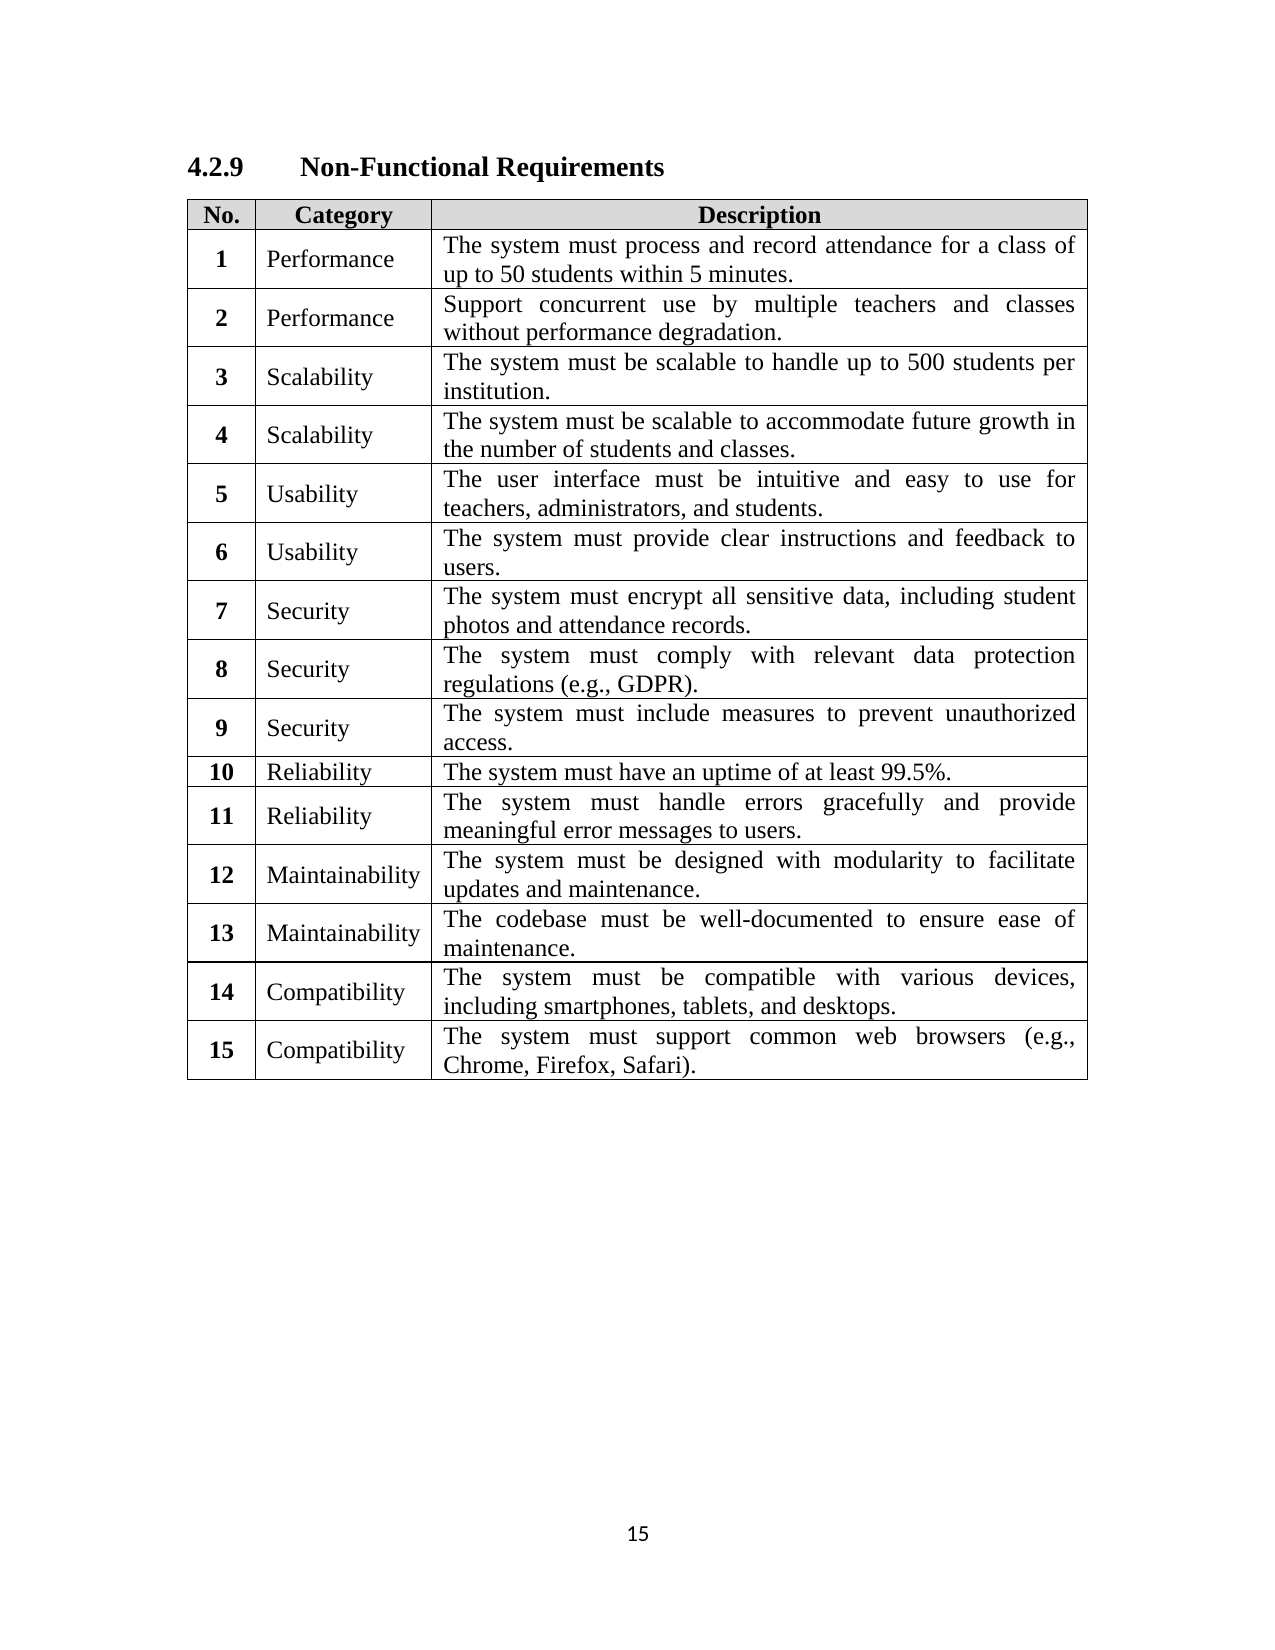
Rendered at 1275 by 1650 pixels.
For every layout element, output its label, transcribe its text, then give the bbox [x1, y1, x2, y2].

table_cell Reliability [256, 757, 431, 786]
table_cell Usability [256, 523, 431, 580]
table_cell 3 [188, 347, 255, 405]
table_cell The system must include measures to prevent unauthorized access. [432, 699, 1087, 756]
table_cell 9 [188, 699, 255, 756]
table_cell Maintainability [256, 845, 431, 903]
table_cell Compatibility [256, 963, 431, 1020]
table_cell 15 [188, 1021, 255, 1078]
table_cell 6 [188, 523, 255, 580]
table_cell Support concurrent use by multiple teachers and classes without performance degradation. [432, 289, 1087, 346]
table_cell 11 [188, 787, 255, 844]
table_cell The system must process and record attendance for a class of up to 50 students within 5 minutes. [432, 230, 1087, 288]
table_cell Performance [256, 289, 431, 346]
table_header Category [256, 200, 431, 229]
table_cell Usability [256, 464, 431, 522]
table_cell 8 [188, 640, 255, 697]
subtitle 4.2.9 Non-Functional Requirements [187, 150, 1125, 182]
table_cell The system must comply with relevant data protection regulations (e.g., GDPR). [432, 640, 1087, 697]
table_cell The system must be compatible with various devices, including smartphones, tablets, and desktops. [432, 963, 1087, 1020]
table_cell 7 [188, 581, 255, 639]
table_cell The system must support common web browsers (e.g., Chrome, Firefox, Safari). [432, 1021, 1087, 1078]
table_cell 14 [188, 963, 255, 1020]
table_cell Scalability [256, 347, 431, 405]
table_cell The system must be scalable to handle up to 500 students per institution. [432, 347, 1087, 405]
table_cell Performance [256, 230, 431, 288]
table_cell Security [256, 640, 431, 697]
table_cell 10 [188, 757, 255, 786]
table_cell The codebase must be well-documented to ensure ease of maintenance. [432, 904, 1087, 961]
table_cell Reliability [256, 787, 431, 844]
table_cell The system must encrypt all sensitive data, including student photos and attendance records. [432, 581, 1087, 639]
table_cell Maintainability [256, 904, 431, 961]
table_cell Compatibility [256, 1021, 431, 1078]
table_cell The system must provide clear instructions and feedback to users. [432, 523, 1087, 580]
table_cell Security [256, 581, 431, 639]
table_cell The system must be designed with modularity to facilitate updates and maintenance. [432, 845, 1087, 903]
table_cell 2 [188, 289, 255, 346]
table_cell Security [256, 699, 431, 756]
table_cell 12 [188, 845, 255, 903]
table_cell Scalability [256, 406, 431, 463]
table_cell The user interface must be intuitive and easy to use for teachers, administrators, and students. [432, 464, 1087, 522]
table_cell 13 [188, 904, 255, 961]
table_cell The system must have an uptime of at least 99.5%. [432, 757, 1087, 786]
table_cell 5 [188, 464, 255, 522]
table_cell 4 [188, 406, 255, 463]
table_cell 1 [188, 230, 255, 288]
table_cell The system must be scalable to accommodate future growth in the number of students and classes. [432, 406, 1087, 463]
table_header Description [432, 200, 1087, 229]
table_header No. [188, 200, 255, 229]
table_cell The system must handle errors gracefully and provide meaningful error messages to users. [432, 787, 1087, 844]
